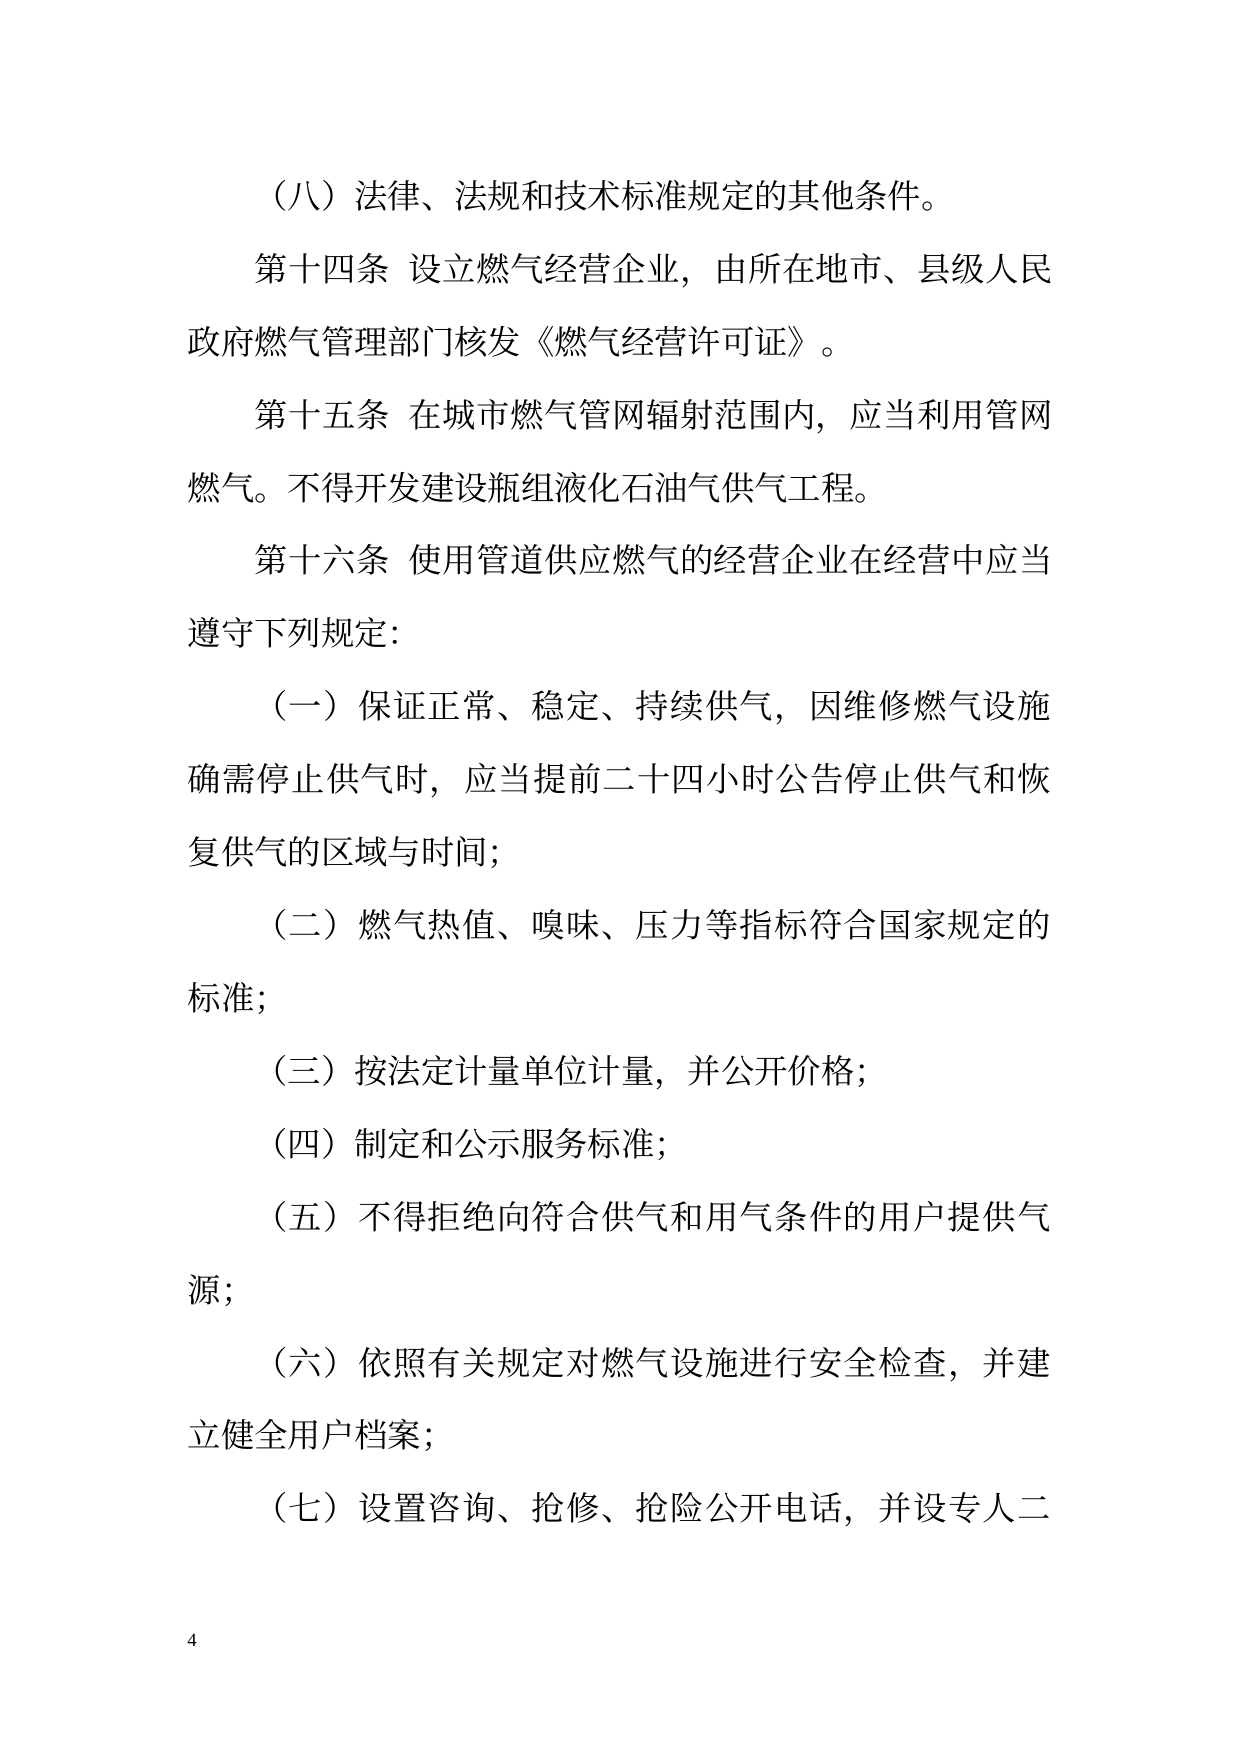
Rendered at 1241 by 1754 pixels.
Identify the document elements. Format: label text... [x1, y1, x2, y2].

text （八）法律、法规和技术标准规定的其他条件。 [187, 150, 1053, 223]
text （三）按法定计量单位计量，并公开价格； [187, 1025, 1053, 1098]
text 第十四条 设立燃气经营企业，由所在地市、县级人民政府燃气管理部门核发《燃气经营许可证》。 [187, 223, 1053, 369]
text （二）燃气热值、嗅味、压力等指标符合国家规定的标准； [187, 879, 1053, 1025]
text （五）不得拒绝向符合供气和用气条件的用户提供气源； [187, 1171, 1053, 1317]
text （六）依照有关规定对燃气设施进行安全检查，并建立健全用户档案； [187, 1317, 1053, 1462]
text （四）制定和公示服务标准； [187, 1098, 1053, 1171]
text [187, 1462, 1053, 1535]
text 第十五条 在城市燃气管网辐射范围内，应当利用管网燃气。不得开发建设瓶组液化石油气供气工程。 [187, 369, 1053, 514]
text 第十六条 使用管道供应燃气的经营企业在经营中应当遵守下列规定： [187, 514, 1053, 660]
text （一）保证正常、稳定、持续供气，因维修燃气设施确需停止供气时，应当提前二十四小时公告停止供气和恢复供气的区域与时间； [187, 660, 1053, 879]
